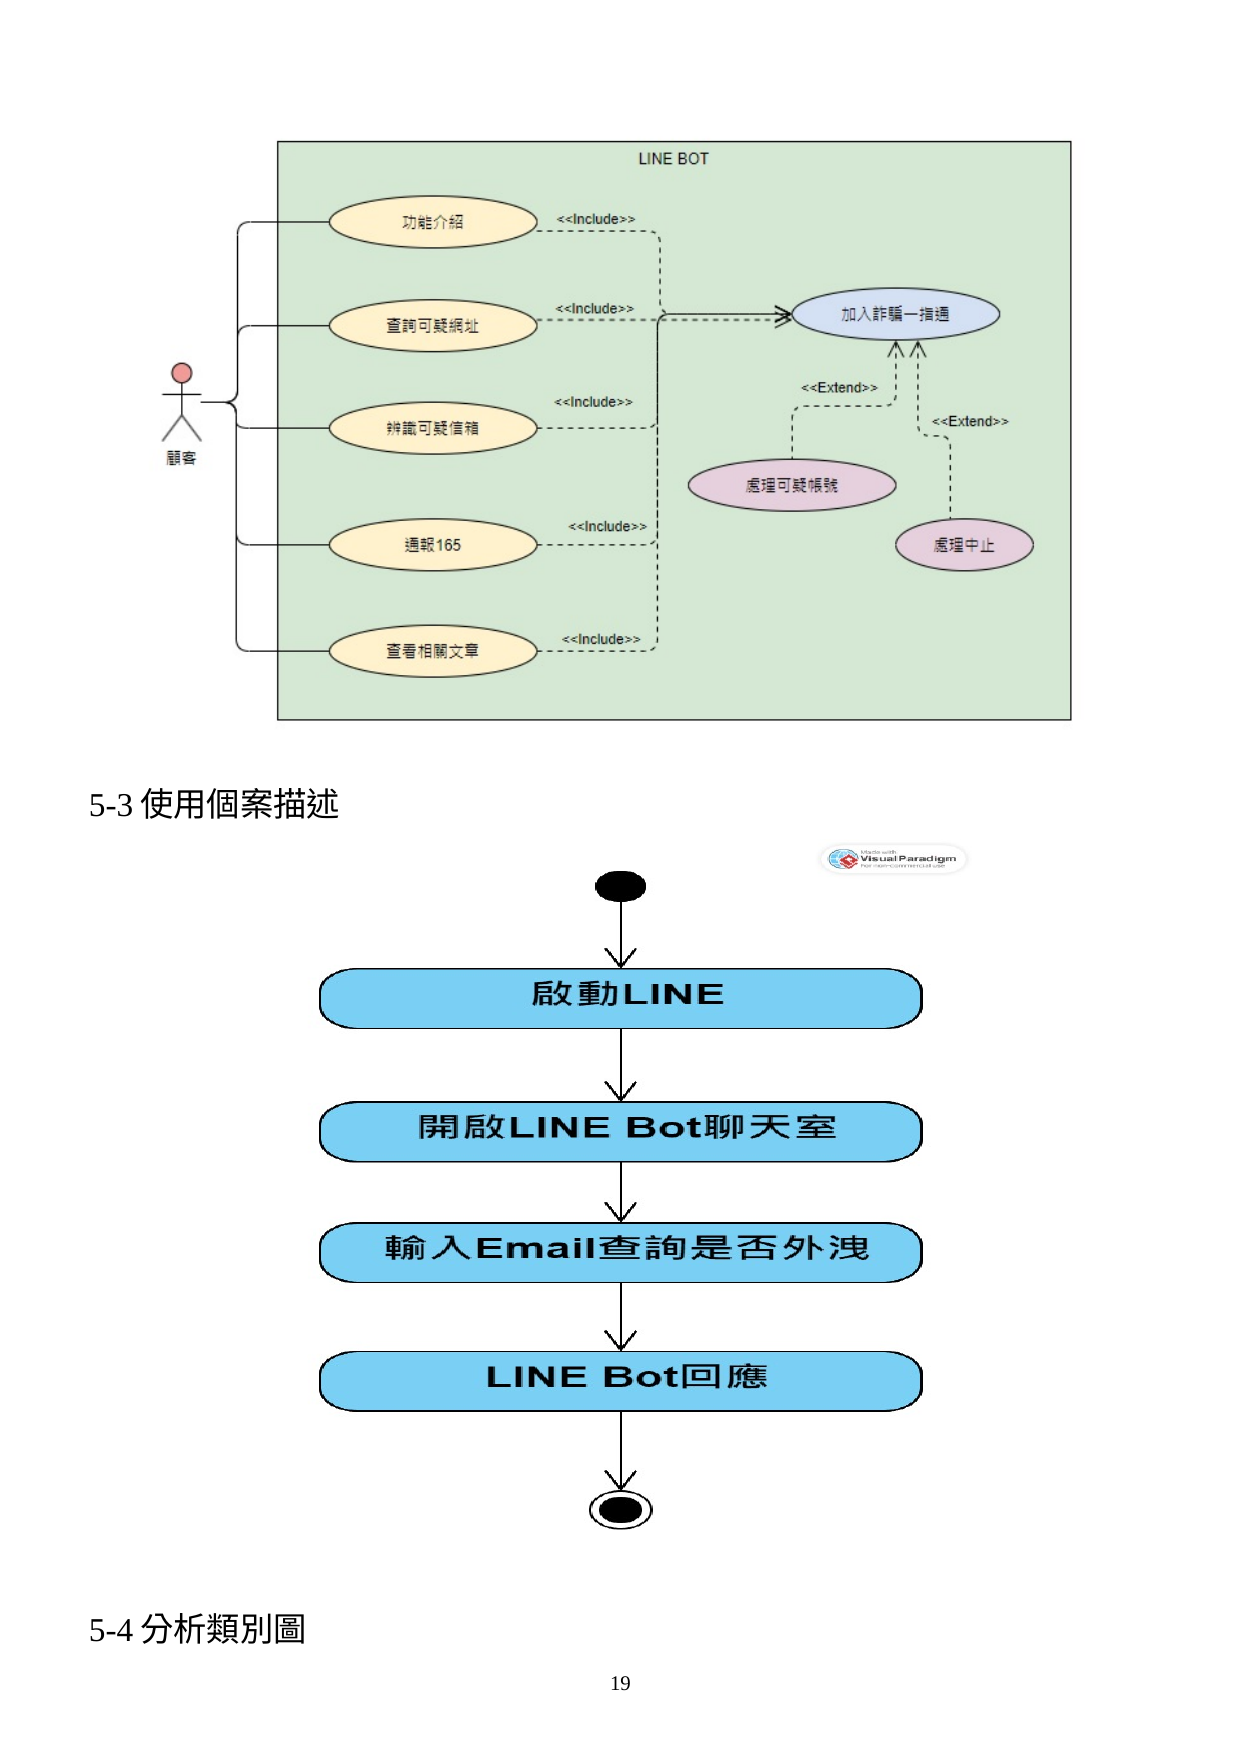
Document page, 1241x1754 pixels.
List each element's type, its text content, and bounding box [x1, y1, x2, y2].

text 5-3使用個案描述 [89, 764, 1152, 839]
text 5-4分析類別圖 [89, 1589, 1152, 1664]
picture [88, 97, 1152, 757]
picture [268, 839, 972, 1559]
